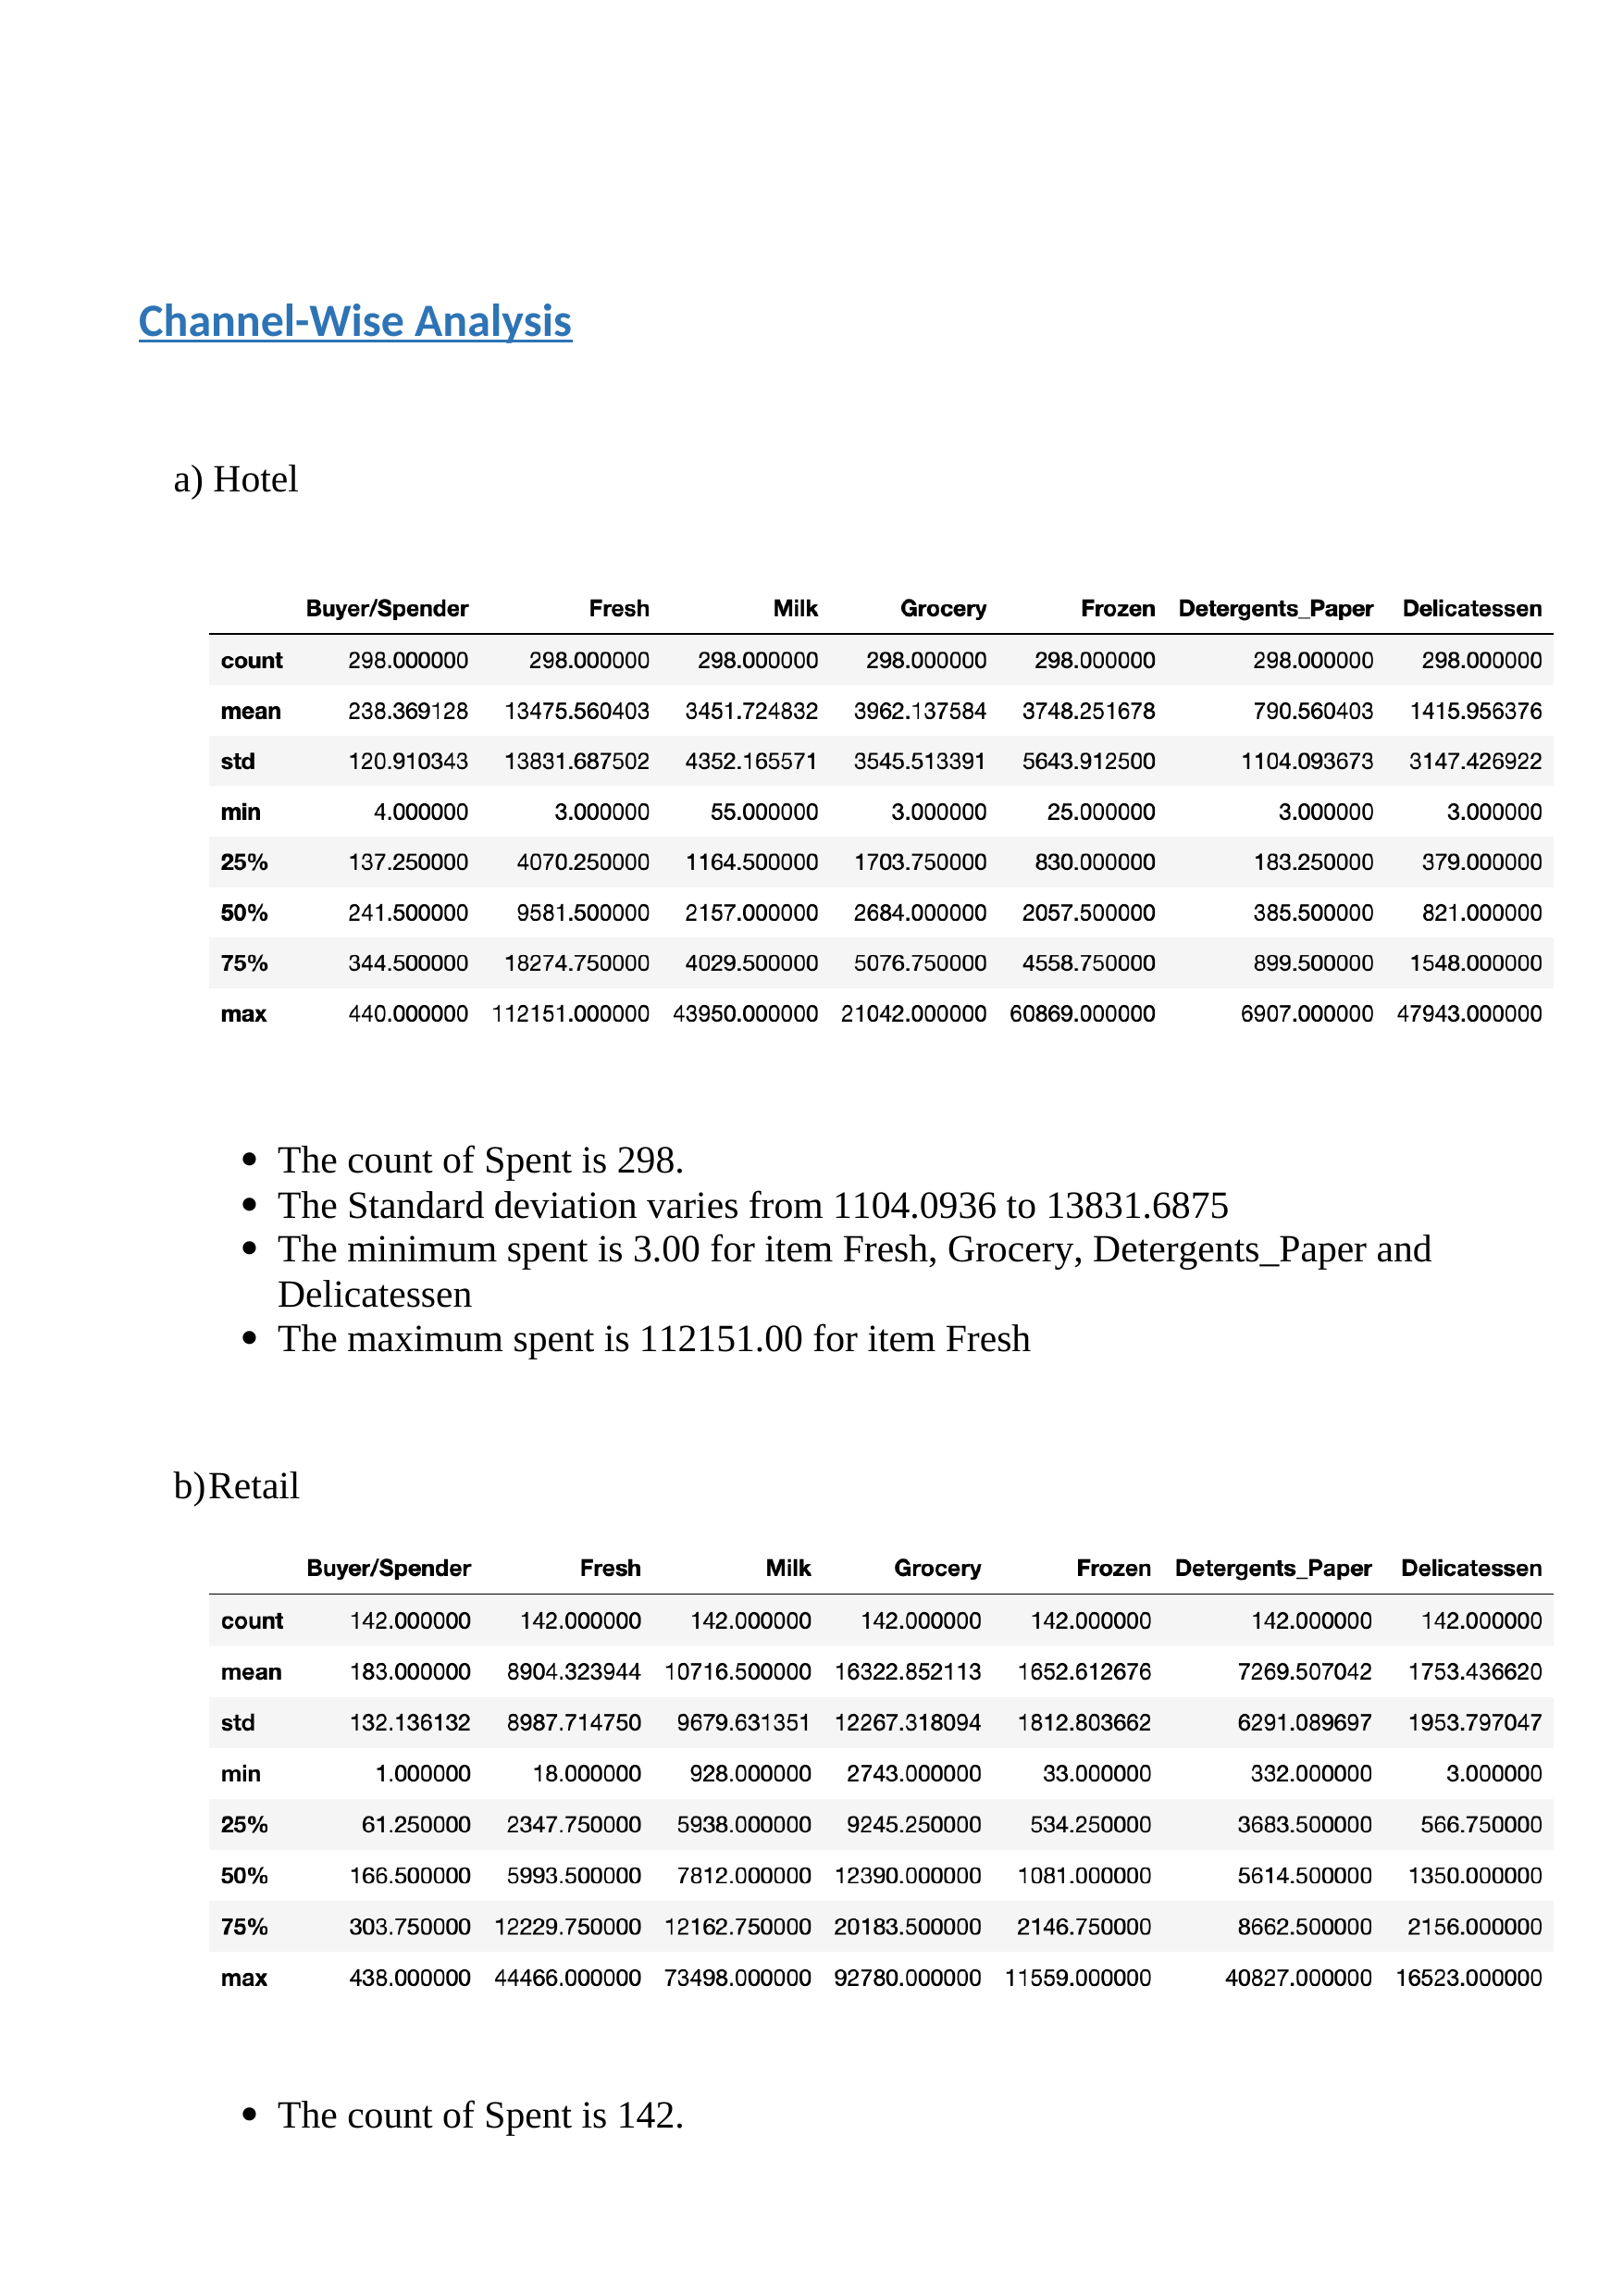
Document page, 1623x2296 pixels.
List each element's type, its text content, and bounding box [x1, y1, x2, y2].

list The maximum spent is 112151.00 for item Fresh [242, 1315, 1484, 1359]
list The count of Spent is 298. [242, 1137, 1484, 1182]
text a) Hotel [173, 455, 1484, 500]
list Retail [173, 1463, 1484, 1507]
list The count of Spent is 142. [242, 2091, 1484, 2136]
list The minimum spent is 3.00 for item Fresh, Grocery, Detergents_Paper and Delicatessen [242, 1226, 1484, 1315]
picture [208, 1558, 1555, 1987]
list The Standard deviation varies from 1104.0936 to 13831.6875 [242, 1182, 1484, 1226]
text Channel-Wise Analysis [139, 292, 1484, 348]
picture [208, 598, 1555, 1023]
